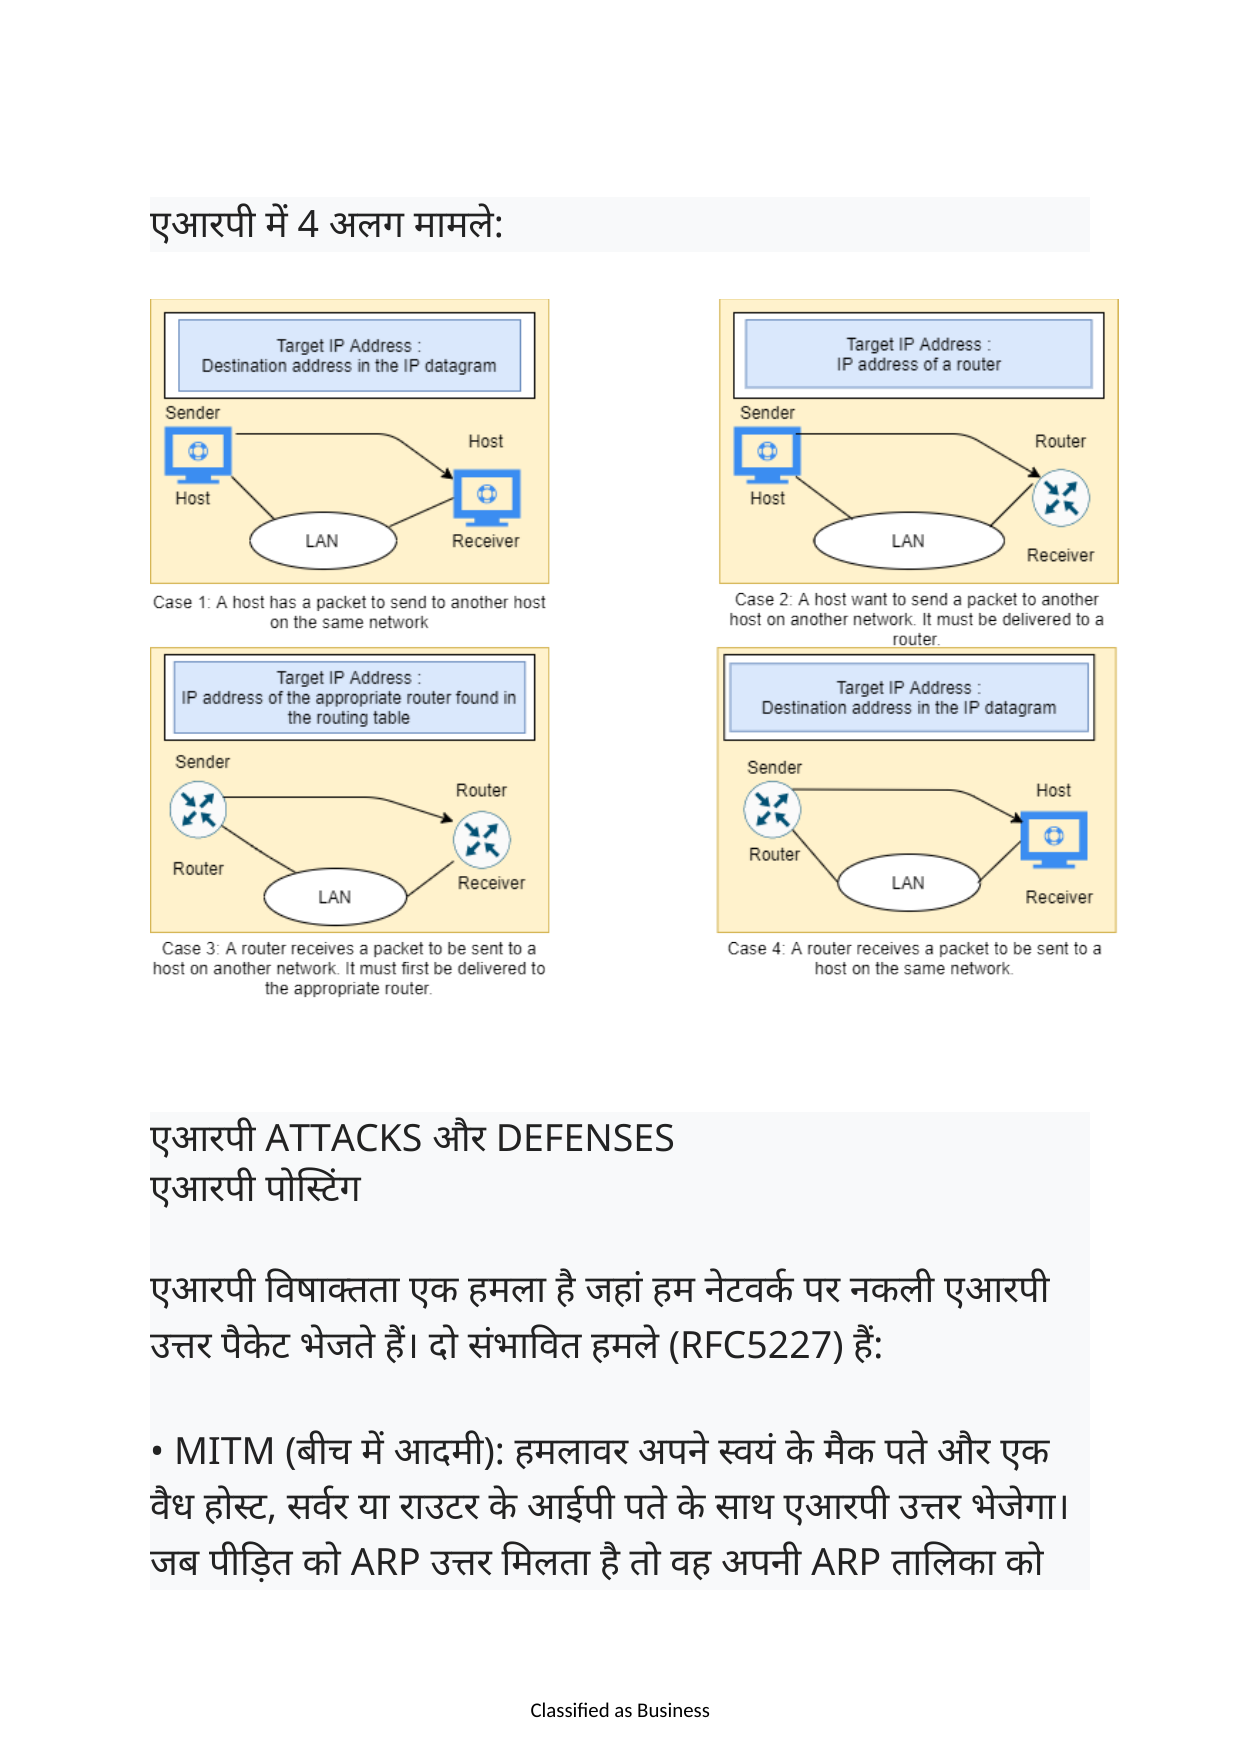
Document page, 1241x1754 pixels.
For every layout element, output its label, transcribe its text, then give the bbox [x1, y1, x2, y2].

text एआरपी पोस्टिंग [150, 1167, 1090, 1217]
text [150, 1424, 1090, 1590]
text एआरपी में 4 अलग मामले: [150, 197, 1090, 252]
picture [150, 299, 1119, 999]
text एआरपी विषाक्तता एक हमला है जहां हम नेटवर्क पर नकली एआरपी उत्तर पैकेट भेजते हैं। दो संभावित हमले (RFC5227) हैं: [150, 1268, 1090, 1373]
text एआरपी ATTACKS और DEFENSES [150, 1112, 1090, 1167]
